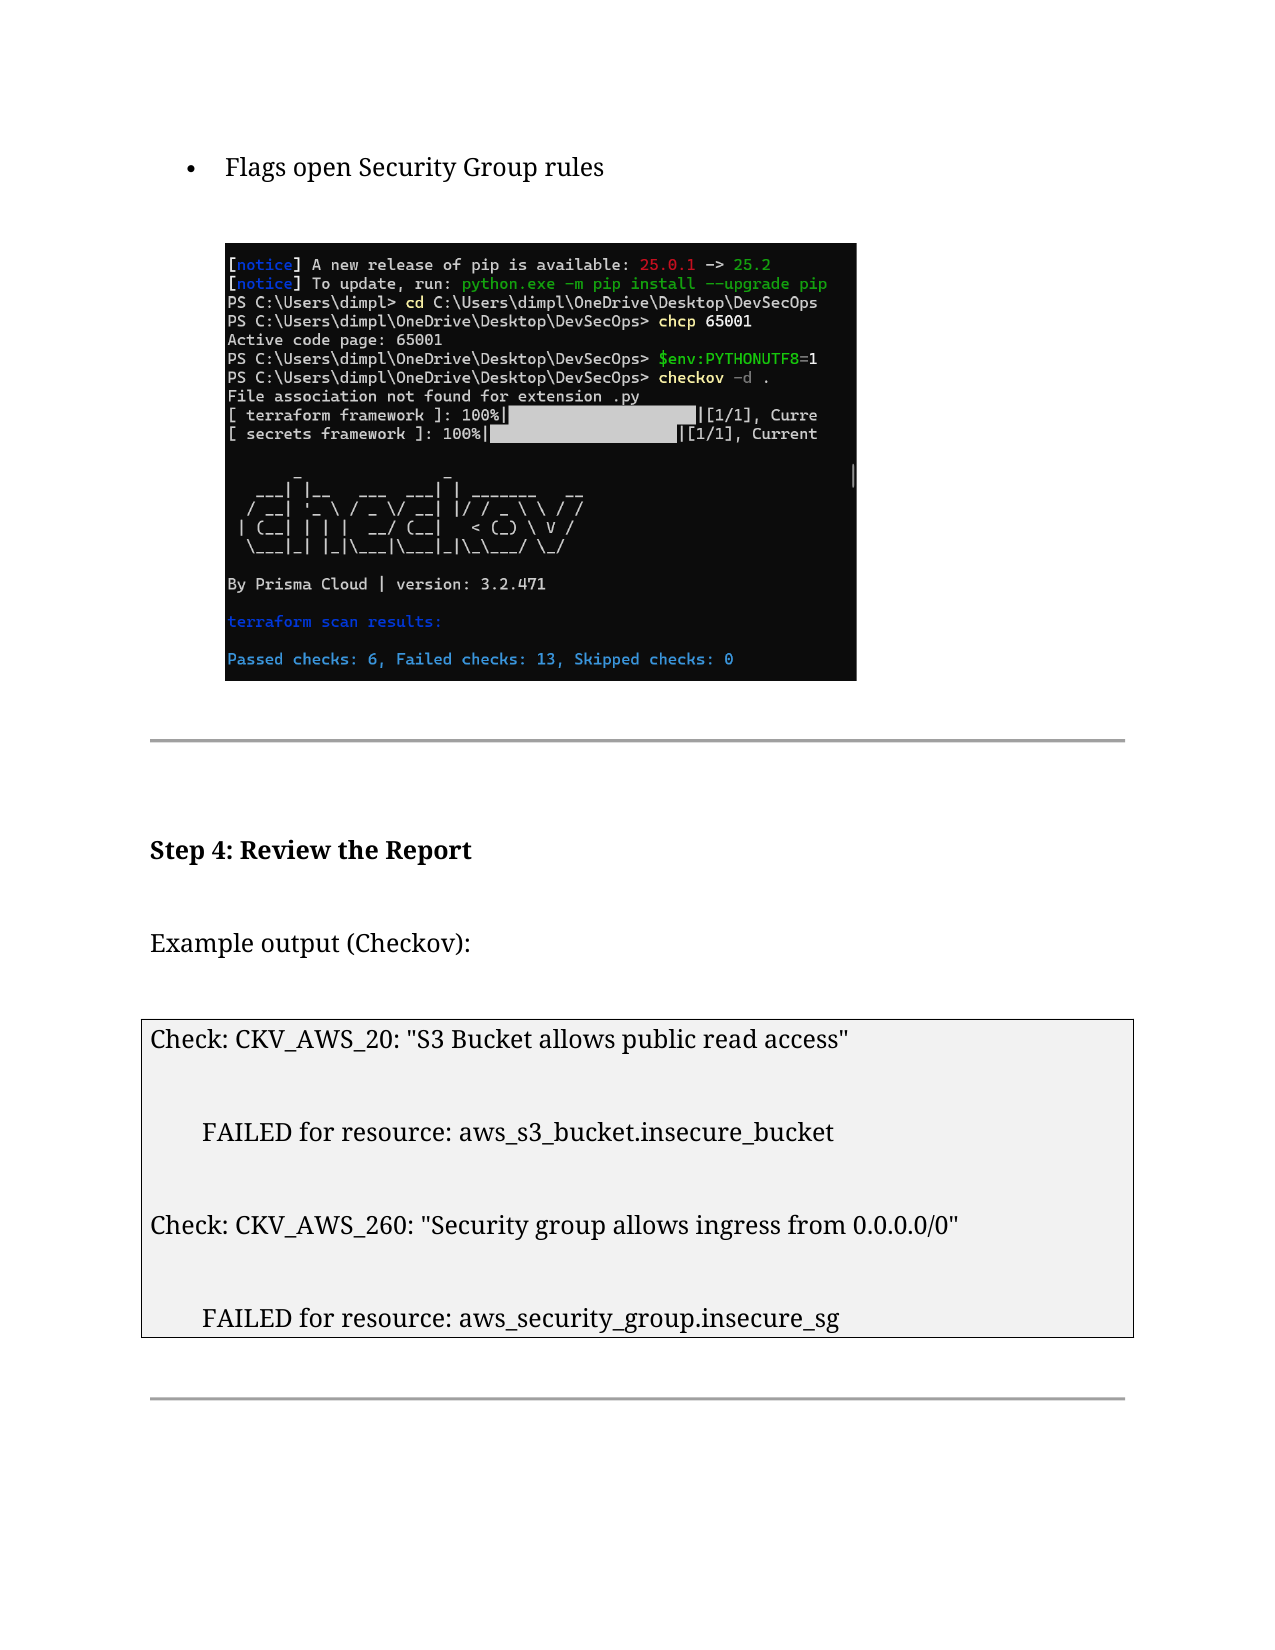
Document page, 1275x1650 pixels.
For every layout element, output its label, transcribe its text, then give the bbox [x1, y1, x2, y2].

text FAILED for resource: aws_s3_bucket.insecure_bucket [142, 1112, 1133, 1149]
list Flags open Security Group rules [187, 150, 1125, 184]
text FAILED for resource: aws_security_group.insecure_sg [142, 1298, 1133, 1337]
text Check: CKV_AWS_260: "Security group allows ingress from 0.0.0.0/0" [142, 1205, 1133, 1242]
text Step 4: Review the Report [150, 832, 1125, 866]
text Check: CKV_AWS_20: "S3 Bucket allows public read access" [142, 1020, 1133, 1056]
picture [225, 243, 857, 681]
text Example output (Checkov): [150, 925, 1125, 959]
